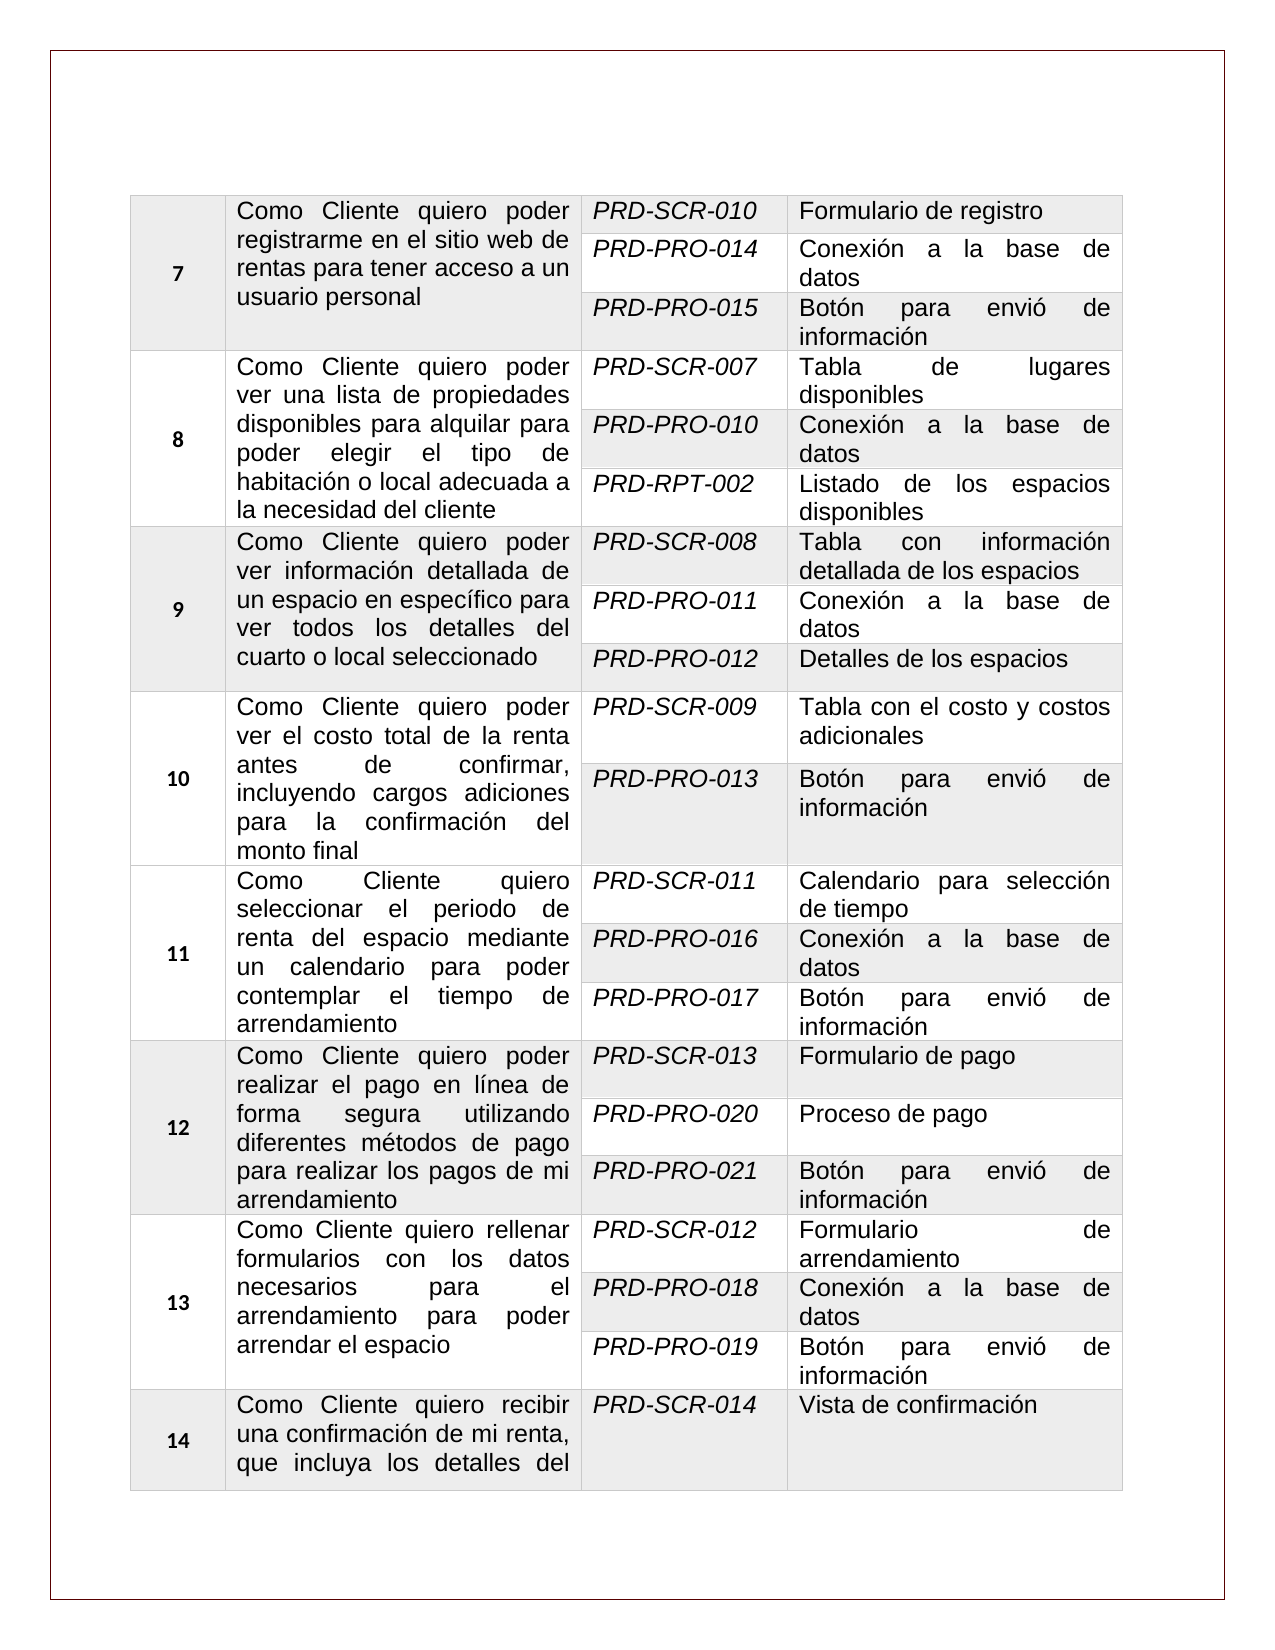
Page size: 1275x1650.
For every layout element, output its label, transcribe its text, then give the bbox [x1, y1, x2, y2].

table_cell PRD-PRO-012 [582, 644, 787, 691]
table_cell PRD-PRO-015 [582, 293, 787, 350]
table_cell Como Cliente quiero poder realizar el pago en línea de forma segura utilizando diferentes métodos de pago para realizar los pagos de mi arrendamiento [226, 1041, 581, 1214]
table_cell Como Cliente quiero poder registrarme en el sitio web de rentas para tener acceso a un usuario personal [226, 196, 581, 350]
table_cell PRD-PRO-017 [582, 983, 787, 1040]
table_cell Como Cliente quiero rellenar formularios con los datos necesarios para el arrendamiento para poder arrendar el espacio [226, 1215, 581, 1389]
table_cell Como Cliente quiero poder ver el costo total de la renta antes de confirmar, incluyendo cargos adiciones para la confirmación del monto final [226, 692, 581, 864]
table_cell 13 [131, 1215, 225, 1389]
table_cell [226, 1390, 581, 1490]
table_cell PRD-SCR-008 [582, 527, 787, 584]
table_cell PRD-PRO-011 [582, 586, 787, 643]
table_cell 8 [131, 351, 225, 526]
table_cell Conexión a la base de datos [788, 586, 1122, 643]
table_cell PRD-PRO-021 [582, 1156, 787, 1214]
table_cell Botón para envió de información [788, 1332, 1122, 1389]
table_cell PRD-PRO-019 [582, 1332, 787, 1389]
table_cell Listado de los espacios disponibles [788, 469, 1122, 526]
table_cell PRD-RPT-002 [582, 469, 787, 526]
table_cell 9 [131, 527, 225, 691]
table_cell Vista de confirmación [788, 1390, 1122, 1490]
table_cell Botón para envió de información [788, 983, 1122, 1040]
table_cell PRD-PRO-016 [582, 924, 787, 982]
table_cell Como Cliente quiero poder ver una lista de propiedades disponibles para alquilar para poder elegir el tipo de habitación o local adecuada a la necesidad del cliente [226, 351, 581, 526]
table_cell PRD-SCR-010 [582, 196, 787, 233]
table_cell Botón para envió de información [788, 293, 1122, 350]
table_cell 10 [131, 692, 225, 864]
table_cell PRD-PRO-014 [582, 234, 787, 292]
table_cell Conexión a la base de datos [788, 924, 1122, 982]
table_cell PRD-PRO-010 [582, 410, 787, 467]
table_cell Tabla con el costo y costos adicionales [788, 692, 1122, 763]
table_cell Formulario de pago [788, 1041, 1122, 1097]
table_cell Calendario para selección de tiempo [788, 866, 1122, 923]
table_cell Conexión a la base de datos [788, 1273, 1122, 1331]
table_cell PRD-SCR-009 [582, 692, 787, 763]
table_cell Botón para envió de información [788, 764, 1122, 864]
table_cell Proceso de pago [788, 1099, 1122, 1155]
table_cell PRD-SCR-007 [582, 351, 787, 409]
table_cell PRD-PRO-013 [582, 764, 787, 864]
table_cell Detalles de los espacios [788, 644, 1122, 691]
table_cell Como Cliente quiero seleccionar el periodo de renta del espacio mediante un calendario para poder contemplar el tiempo de arrendamiento [226, 866, 581, 1040]
table_cell PRD-SCR-013 [582, 1041, 787, 1097]
table_cell Formulario de arrendamiento [788, 1215, 1122, 1272]
table_cell Tabla con información detallada de los espacios [788, 527, 1122, 584]
table_cell Botón para envió de información [788, 1156, 1122, 1214]
table_cell 7 [131, 196, 225, 350]
table_cell Tabla de lugares disponibles [788, 351, 1122, 409]
table_cell 12 [131, 1041, 225, 1214]
table_cell 11 [131, 866, 225, 1040]
table_cell Conexión a la base de datos [788, 234, 1122, 292]
table_cell 14 [131, 1390, 225, 1490]
table_cell PRD-SCR-012 [582, 1215, 787, 1272]
table_cell Como Cliente quiero poder ver información detallada de un espacio en específico para ver todos los detalles del cuarto o local seleccionado [226, 527, 581, 691]
table_cell PRD-PRO-018 [582, 1273, 787, 1331]
table_cell PRD-SCR-011 [582, 866, 787, 923]
table_cell PRD-SCR-014 [582, 1390, 787, 1490]
table_cell Formulario de registro [788, 196, 1122, 233]
table_cell PRD-PRO-020 [582, 1099, 787, 1155]
table_cell Conexión a la base de datos [788, 410, 1122, 467]
